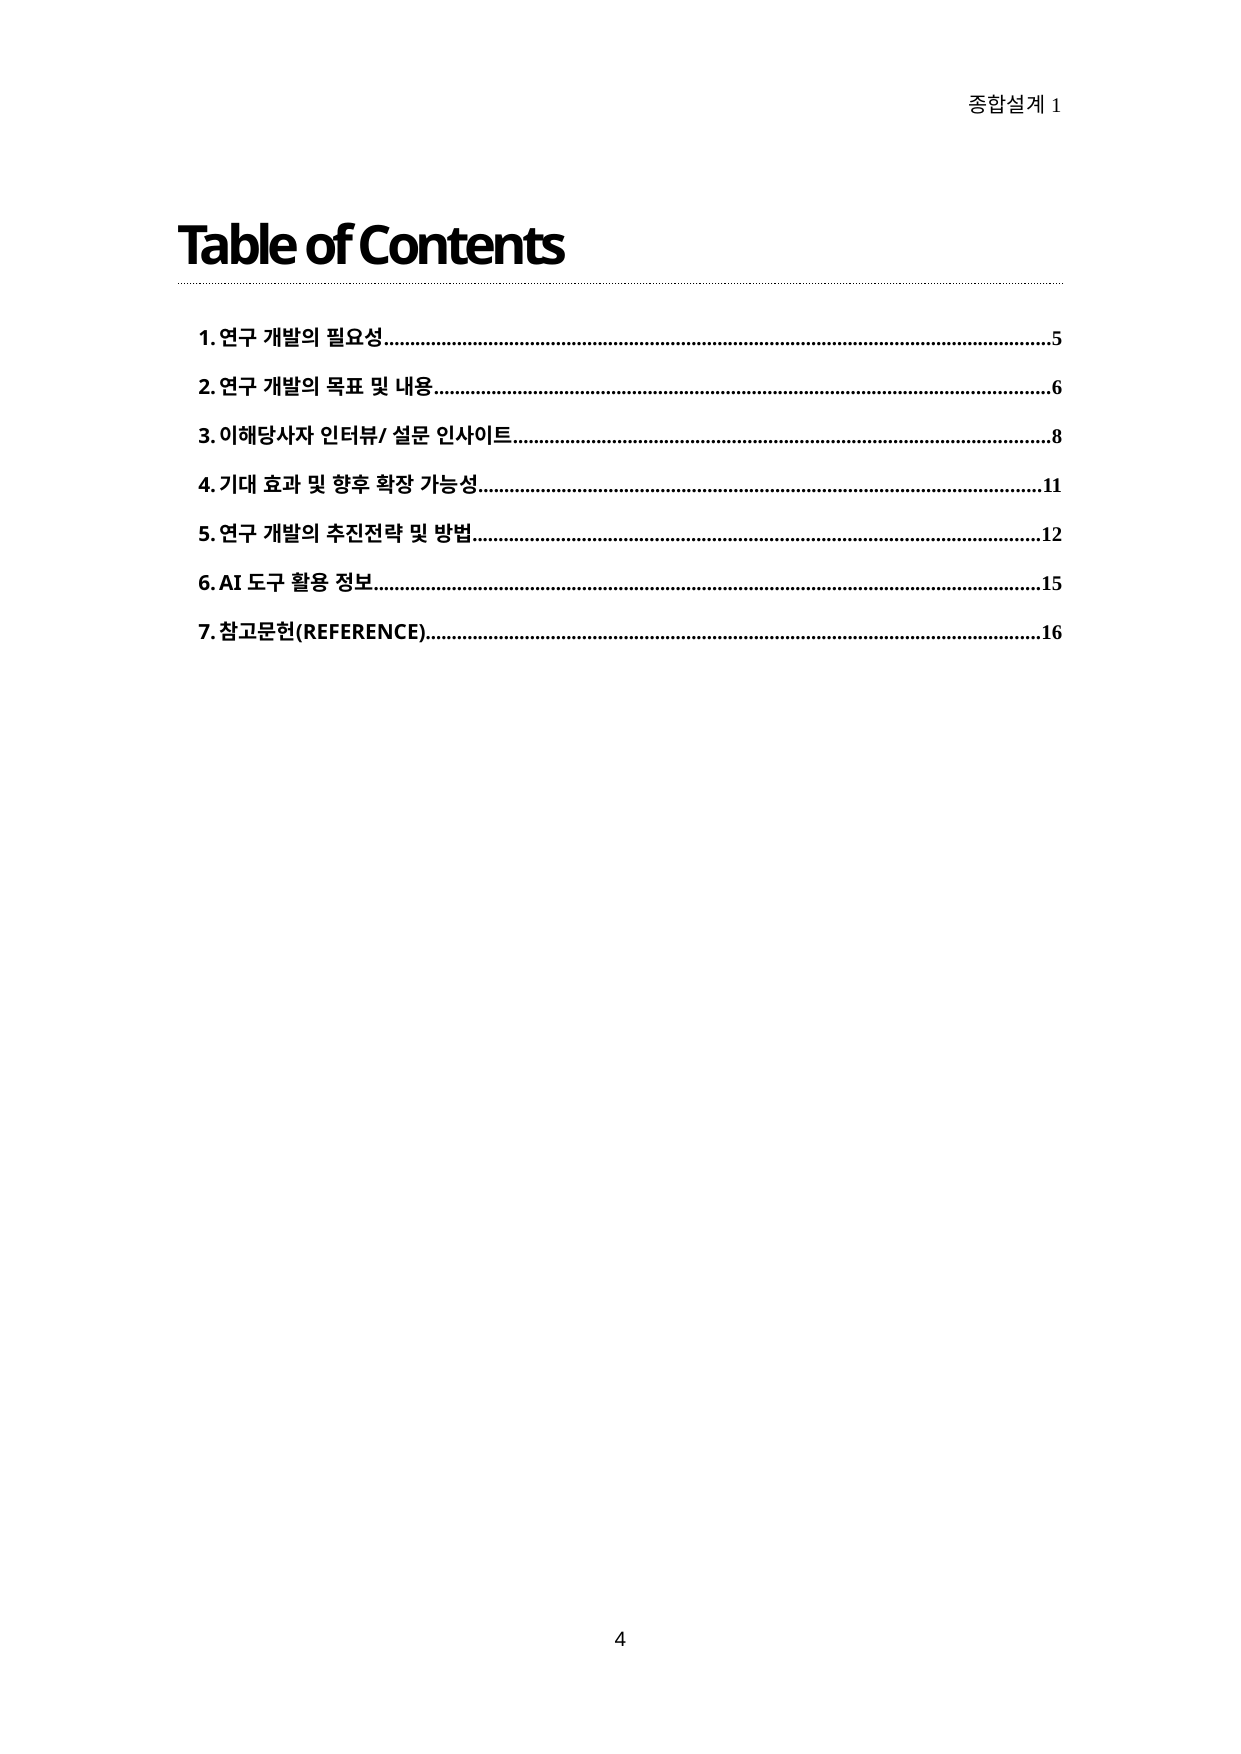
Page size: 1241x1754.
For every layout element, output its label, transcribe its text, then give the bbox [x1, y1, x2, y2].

text 6. AI 도구 활용 정보 15 [198, 566, 1042, 597]
text 1. 연구 개발의 필요성 5 [198, 321, 1042, 351]
text 7. 참고문헌(Reference) 16 [198, 616, 1042, 646]
text 5. 연구 개발의 추진전략 및 방법 12 [198, 517, 1042, 548]
text 3. 이해당사자 인터뷰/ 설문 인사이트 8 [198, 419, 1042, 449]
text 2. 연구 개발의 목표 및 내용 6 [198, 370, 1042, 401]
text Table of Contents [177, 207, 1063, 284]
text 4. 기대 효과 및 향후 확장 가능성 11 [198, 468, 1042, 499]
